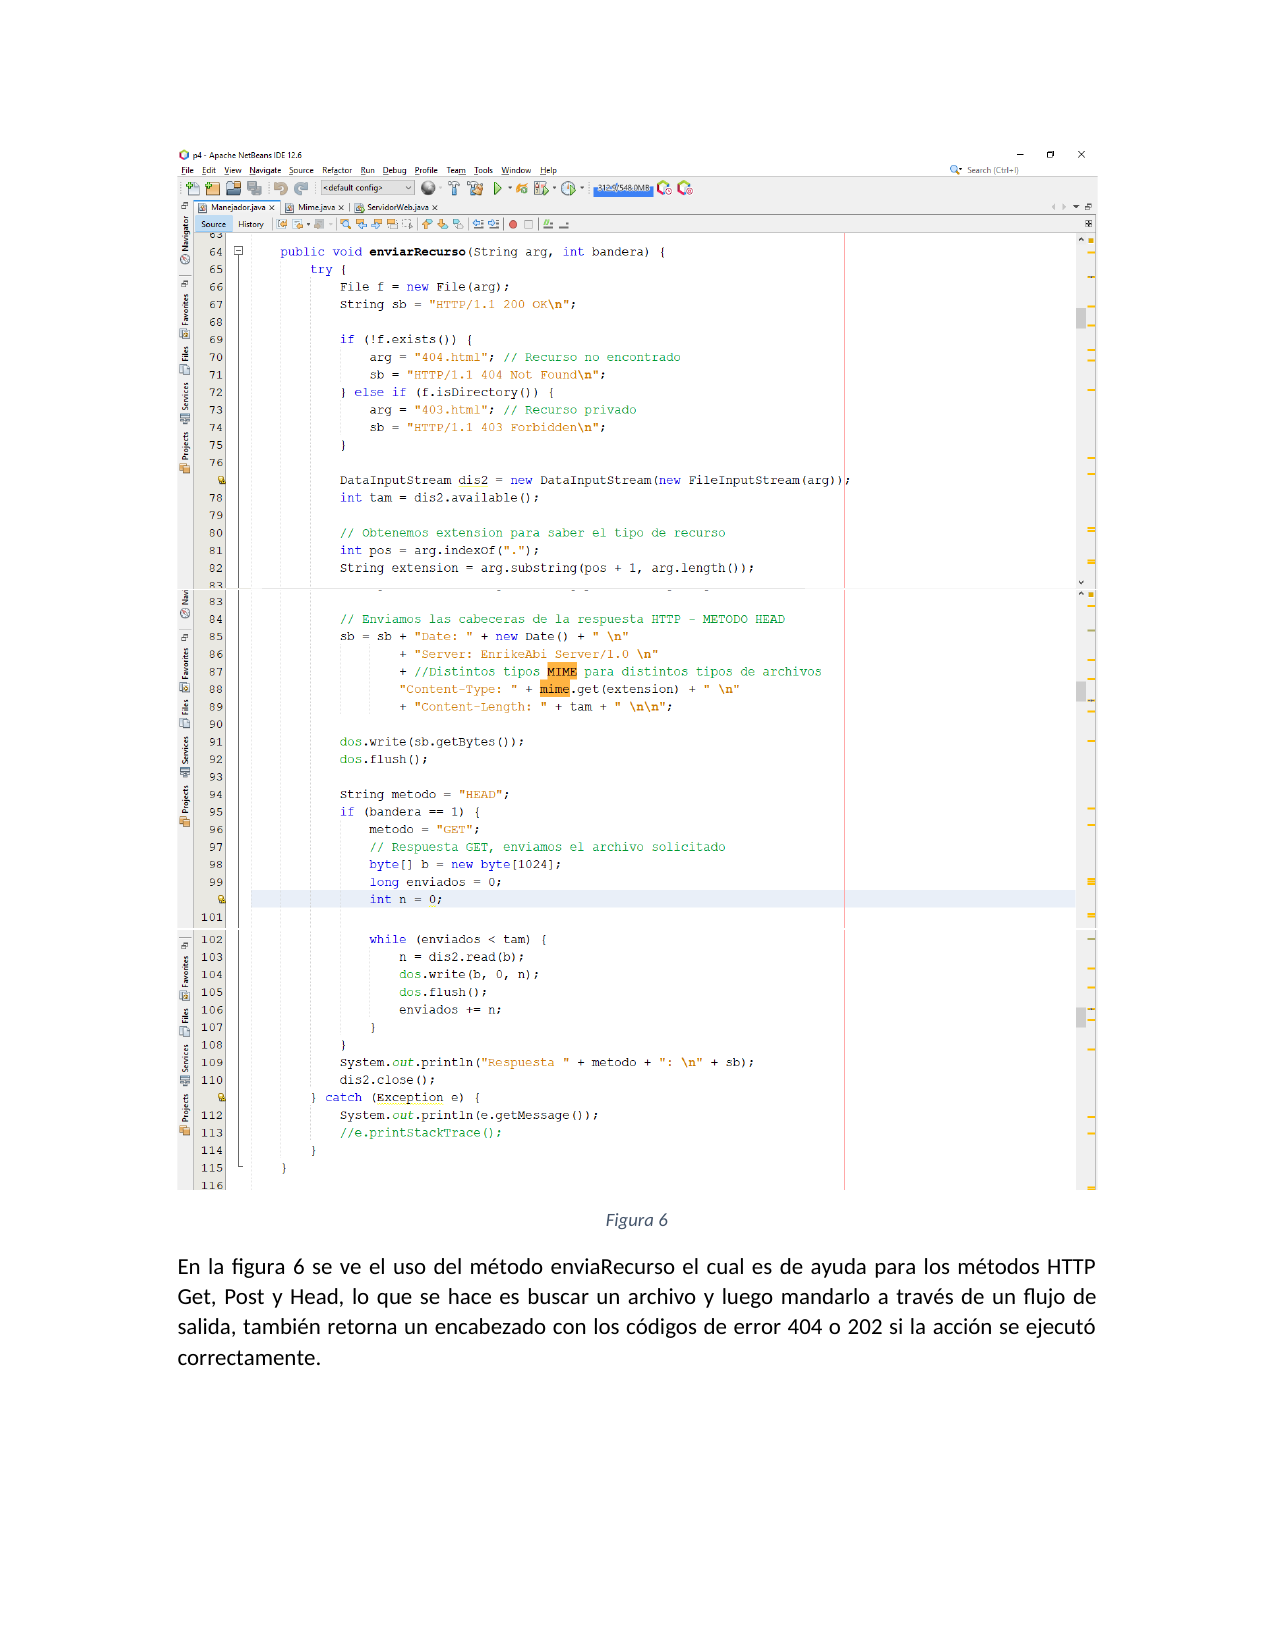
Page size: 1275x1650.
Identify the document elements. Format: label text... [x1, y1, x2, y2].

picture [177, 930, 1098, 1190]
text Figura 6 [177, 1208, 1098, 1231]
picture [177, 590, 1098, 928]
text En la figura 6 se ve el uso del método enviaRecurso el cual es de ayuda para los métodos HTTP Get, Post y Head, lo que se hace es buscar un archivo y luego mandarlo a través de un flujo de salida, también retorna un encabezado con los códigos de error 404 o 202 si la acción se ejecutó correctamente. [177, 1252, 1098, 1371]
picture [177, 147, 1098, 589]
